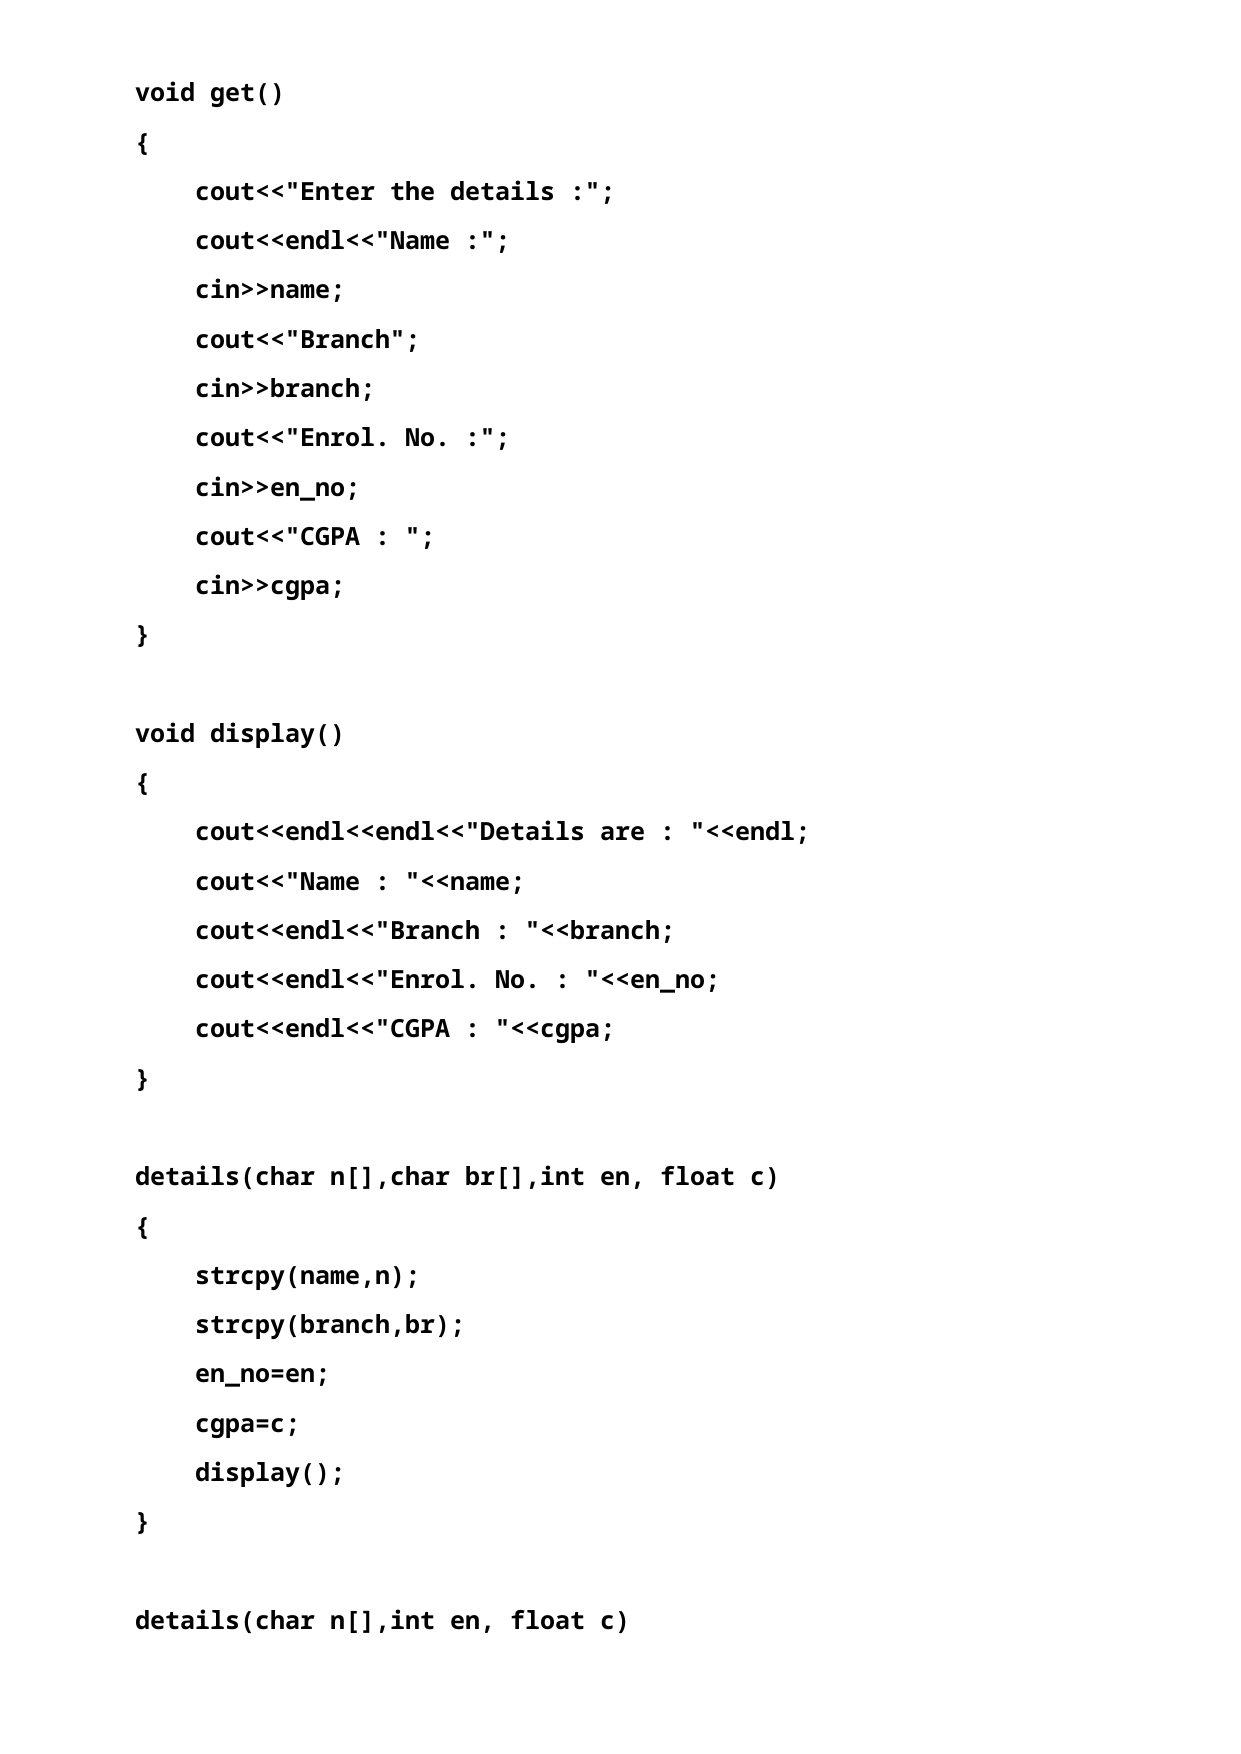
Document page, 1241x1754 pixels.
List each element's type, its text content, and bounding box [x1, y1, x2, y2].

text cout<<endl<<"Branch : "<<branch; [75, 913, 1165, 947]
text cout<<endl<<"Name :"; [75, 223, 1165, 257]
text cin>>cgpa; [75, 568, 1165, 602]
text cout<<endl<<"Enrol. No. : "<<en_no; [75, 962, 1165, 996]
text void display() [75, 716, 1165, 749]
text { [75, 765, 1165, 799]
text en_no=en; [75, 1356, 1165, 1390]
text details(char n[],int en, float c) [75, 1602, 1165, 1636]
text } [75, 1504, 1165, 1538]
text cgpa=c; [75, 1405, 1165, 1439]
text cout<<"Enter the details :"; [75, 173, 1165, 208]
text void get() [75, 75, 1165, 109]
text cout<<endl<<"CGPA : "<<cgpa; [75, 1011, 1165, 1045]
text { [75, 1208, 1165, 1242]
text cin>>en_no; [75, 469, 1165, 503]
text cout<<"Enrol. No. :"; [75, 420, 1165, 454]
text display(); [75, 1454, 1165, 1489]
text cout<<"CGPA : "; [75, 518, 1165, 552]
text cin>>branch; [75, 371, 1165, 405]
text strcpy(name,n); [75, 1257, 1165, 1292]
text strcpy(branch,br); [75, 1307, 1165, 1341]
text details(char n[],char br[],int en, float c) [75, 1159, 1165, 1193]
text cout<<"Branch"; [75, 321, 1165, 355]
text cout<<endl<<endl<<"Details are : "<<endl; [75, 814, 1165, 848]
text cin>>name; [75, 272, 1165, 306]
text { [75, 124, 1165, 158]
text cout<<"Name : "<<name; [75, 863, 1165, 897]
text } [75, 1060, 1165, 1094]
text } [75, 617, 1165, 651]
